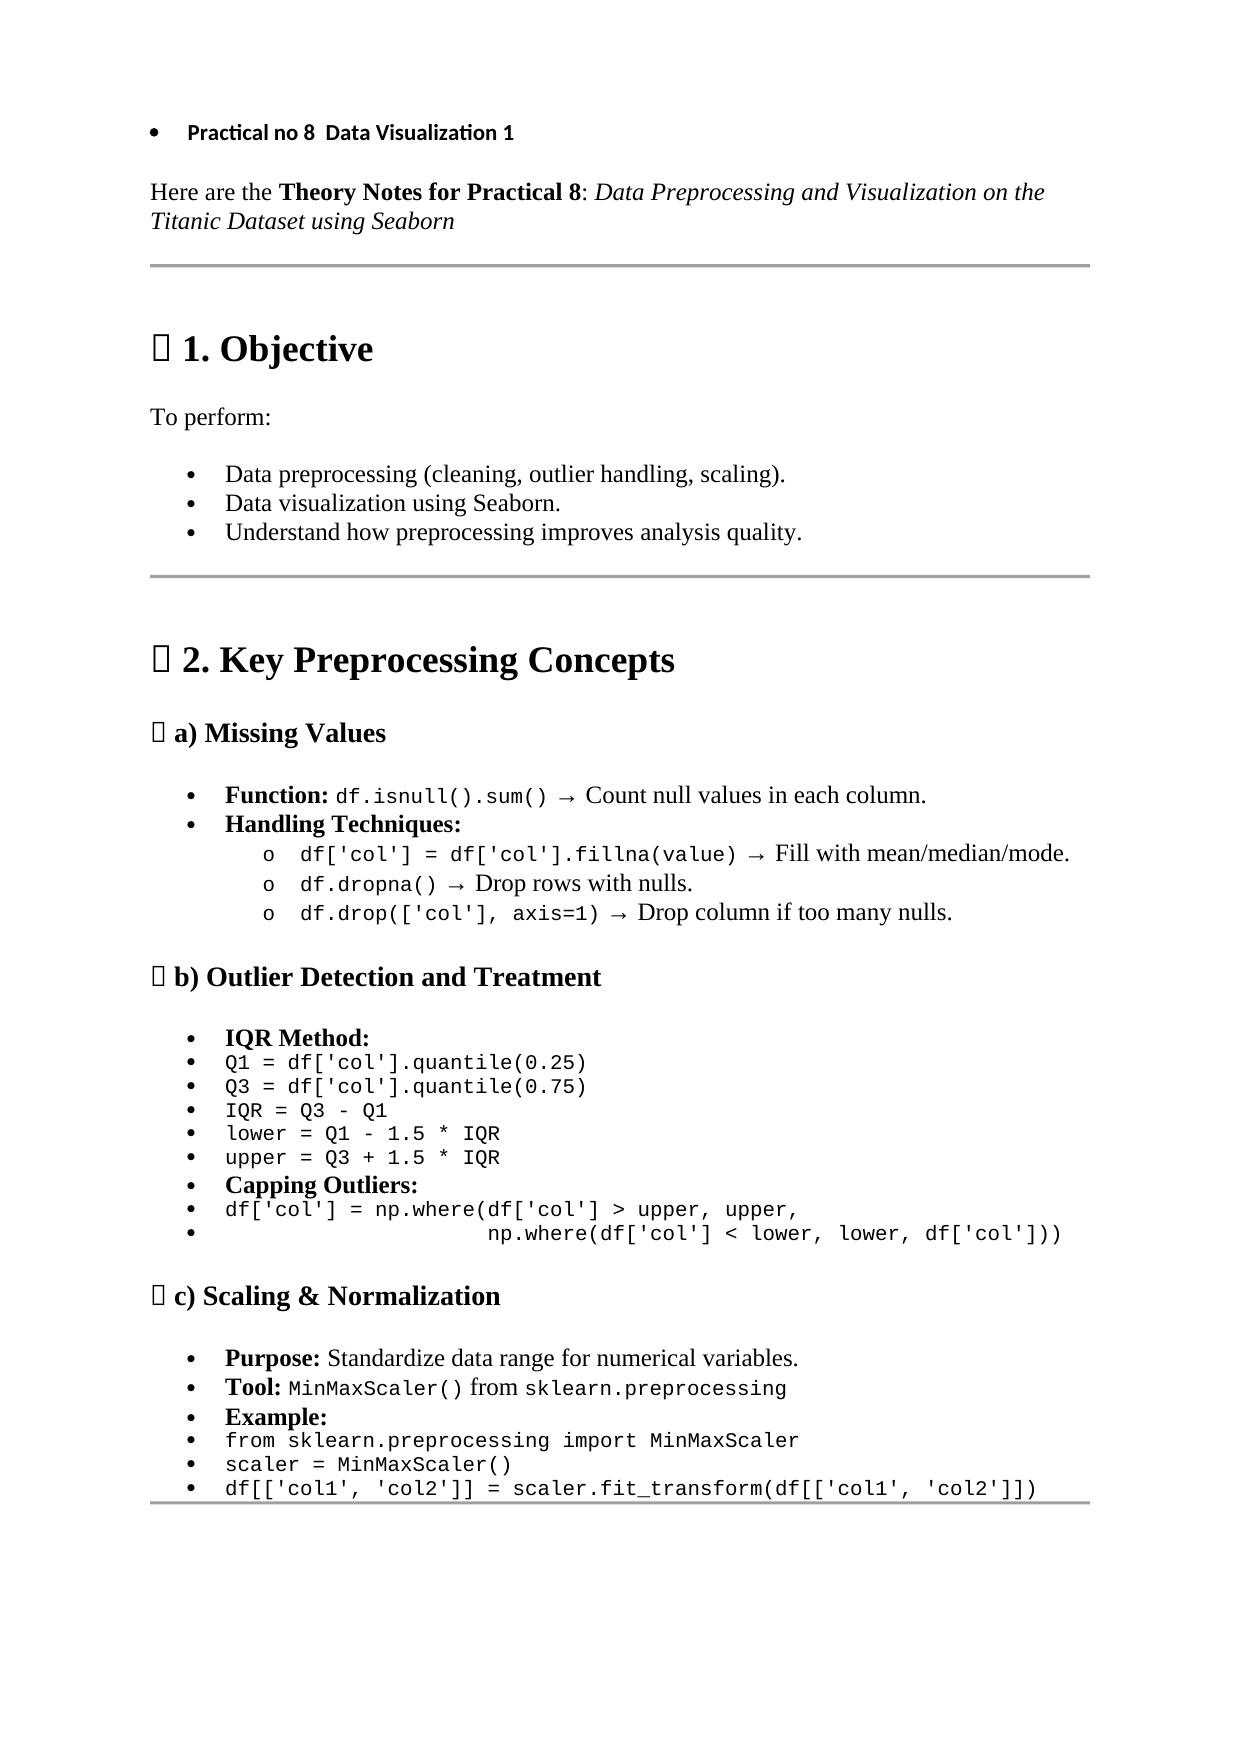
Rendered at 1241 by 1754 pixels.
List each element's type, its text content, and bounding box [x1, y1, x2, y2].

list Q3 = df['col'].quantile(0.75) [187, 1076, 1090, 1099]
text 🔹 a) Missing Values [150, 712, 1090, 751]
list df.dropna() → Drop rows with nulls. [262, 868, 1090, 897]
list Tool: MinMaxScaler() from sklearn.preprocessing [187, 1372, 1090, 1402]
list Handling Techniques: [187, 809, 1090, 838]
list scaler = MinMaxScaler() [187, 1454, 1090, 1478]
list Capping Outliers: [187, 1171, 1090, 1199]
list Understand how preprocessing improves analysis quality. [187, 517, 1090, 546]
list np.where(df['col'] < lower, lower, df['col'])) [187, 1223, 1090, 1247]
list Data preprocessing (cleaning, outlier handling, scaling). [187, 459, 1090, 488]
list Practical no 8 Data Visualization 1 [150, 118, 1090, 146]
list upper = Q3 + 1.5 * IQR [187, 1147, 1090, 1171]
list df['col'] = np.where(df['col'] > upper, upper, [187, 1199, 1090, 1223]
list IQR Method: [187, 1023, 1090, 1052]
list df.drop(['col'], axis=1) → Drop column if too many nulls. [262, 897, 1090, 927]
list Function: df.isnull().sum() → Count null values in each column. [187, 780, 1090, 809]
text Here are the Theory Notes for Practical 8: Data Preprocessing and Visualization on the Titanic Dataset using Seaborn [150, 177, 1090, 235]
list lower = Q1 - 1.5 * IQR [187, 1123, 1090, 1147]
list df['col'] = df['col'].fillna(value) → Fill with mean/median/mode. [262, 838, 1090, 868]
text 🔹 b) Outlier Detection and Treatment [150, 956, 1090, 994]
list df[['col1', 'col2']] = scaler.fit_transform(df[['col1', 'col2']]) [187, 1478, 1090, 1501]
list Q1 = df['col'].quantile(0.25) [187, 1052, 1090, 1076]
list IQR = Q3 - Q1 [187, 1099, 1090, 1123]
list Example: [187, 1402, 1090, 1430]
text To perform: [150, 402, 1090, 430]
list from sklearn.preprocessing import MinMaxScaler [187, 1430, 1090, 1454]
list Data visualization using Seaborn. [187, 488, 1090, 517]
list Purpose: Standardize data range for numerical variables. [187, 1343, 1090, 1372]
text 🔧 2. Key Preprocessing Concepts [150, 632, 1090, 683]
text 🔹 c) Scaling & Normalization [150, 1276, 1090, 1314]
text 🧠 1. Objective [150, 321, 1090, 372]
